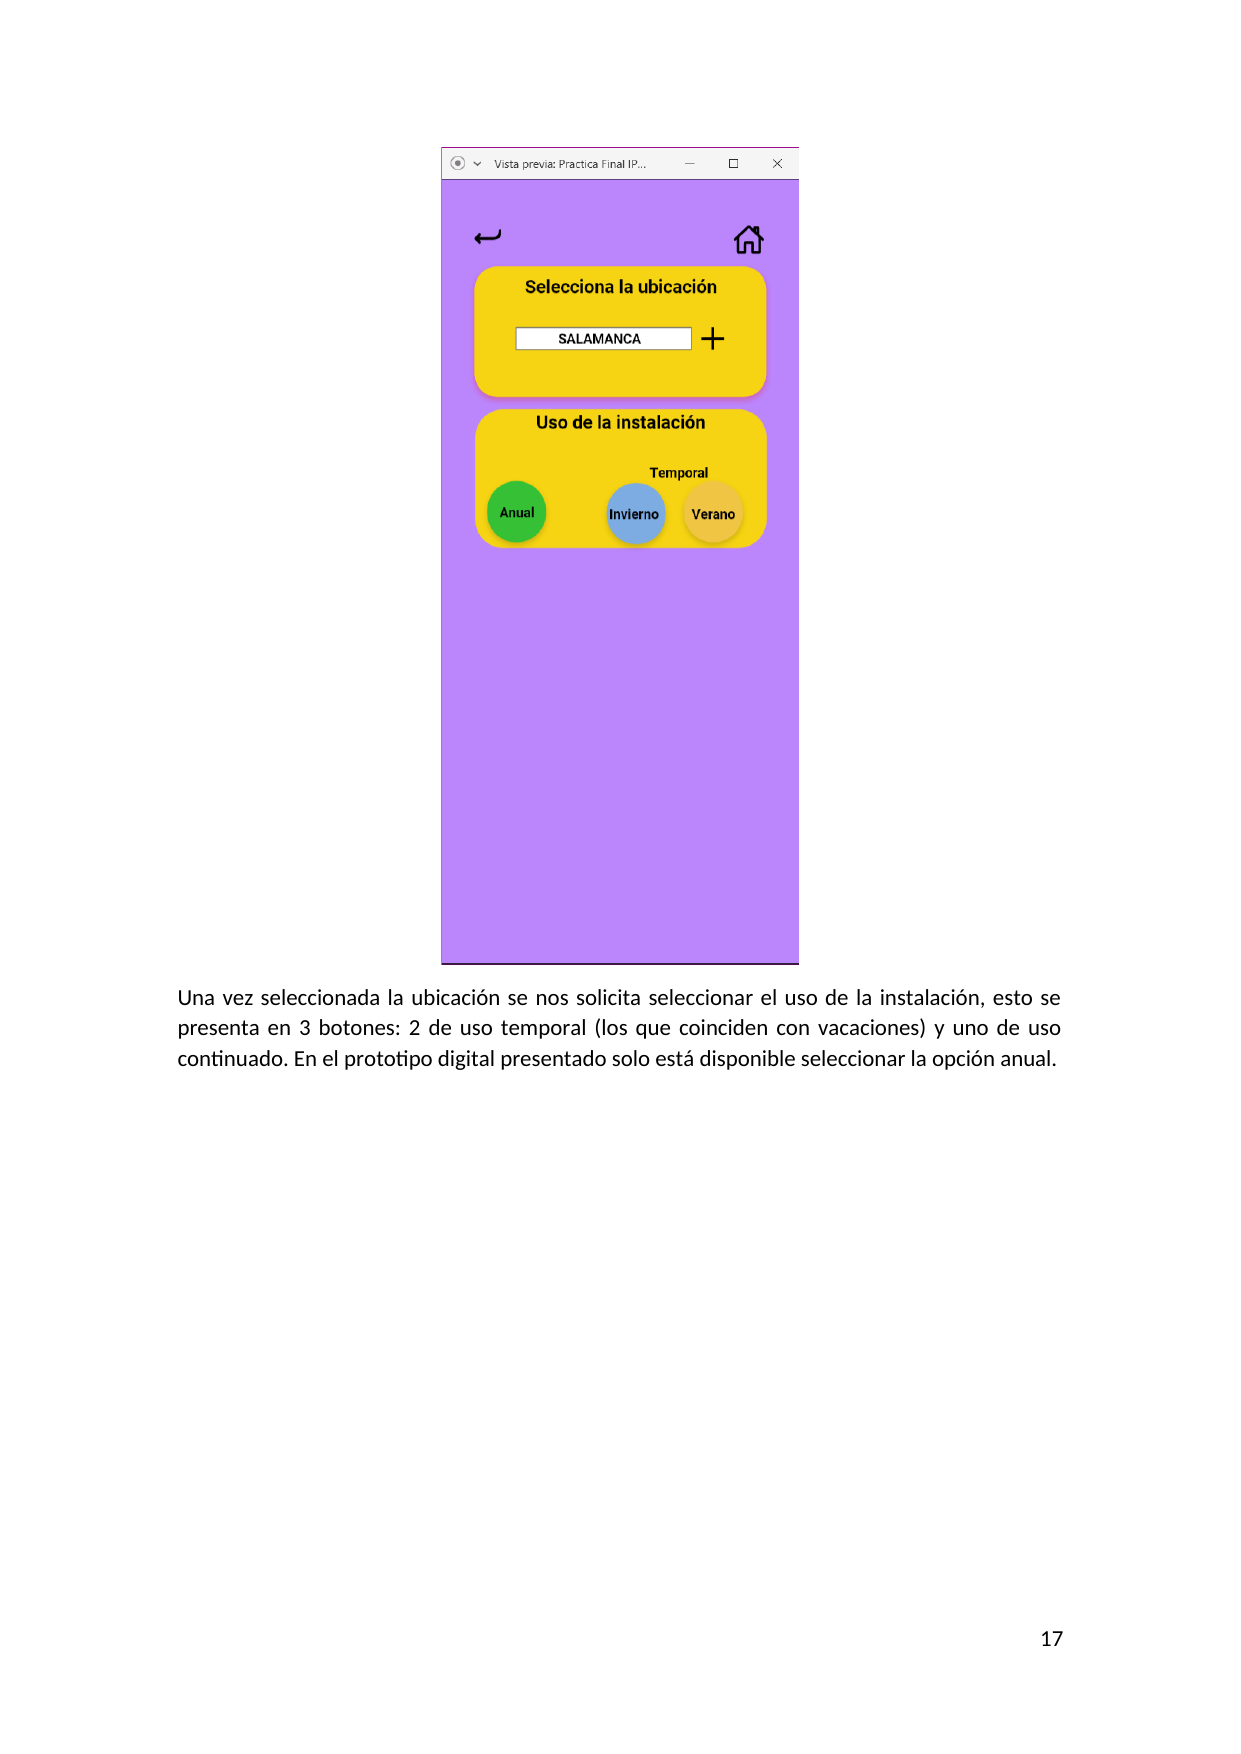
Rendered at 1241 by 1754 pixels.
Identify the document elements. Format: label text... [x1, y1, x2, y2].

text Una vez seleccionada la ubicación se nos solicita seleccionar el uso de la instalación, esto se presenta en 3 botones: 2 de uso temporal (los que coinciden con vacaciones) y uno de uso continuado. En el prototipo digital presentado solo está disponible seleccionar la opción anual. [177, 983, 1063, 1072]
picture [441, 147, 799, 965]
